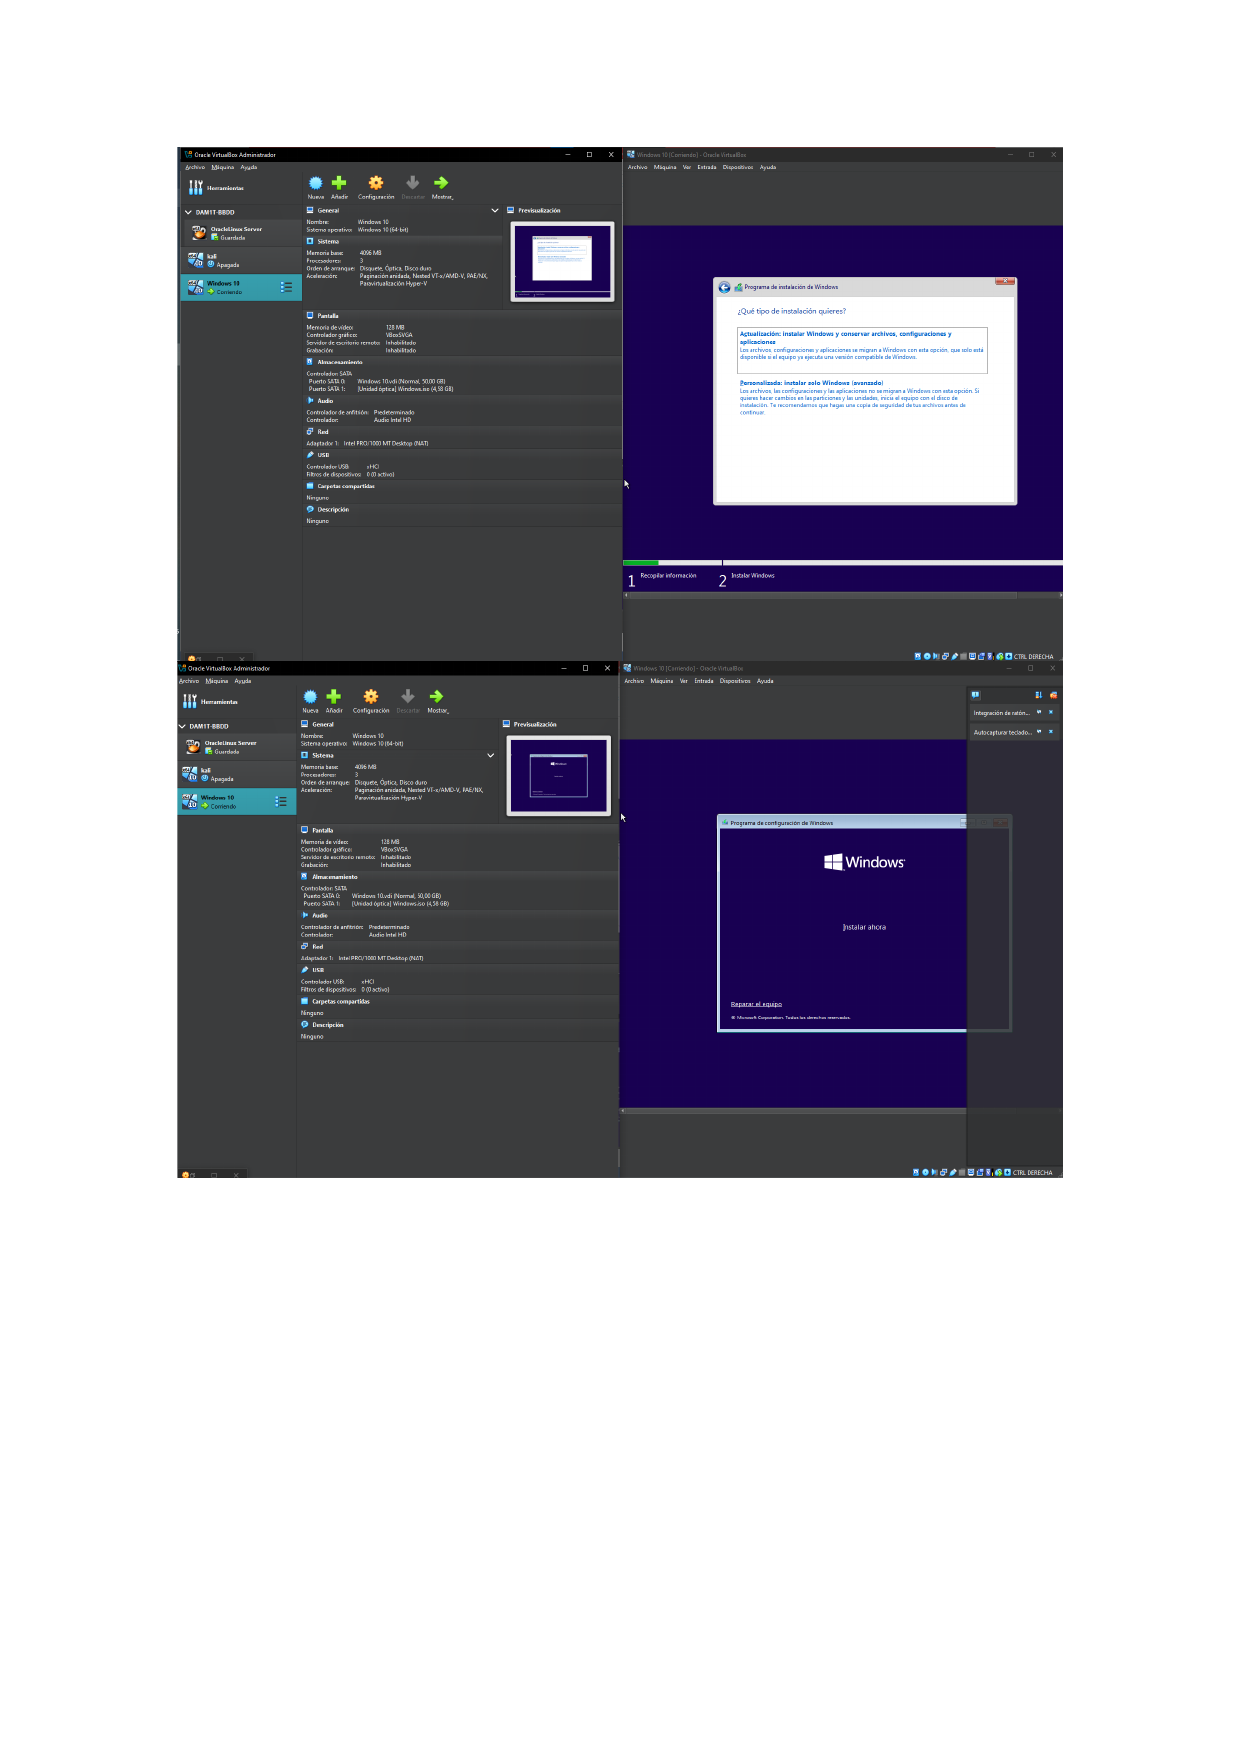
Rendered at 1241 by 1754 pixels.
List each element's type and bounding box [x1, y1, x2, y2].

picture [177, 147, 1063, 1178]
